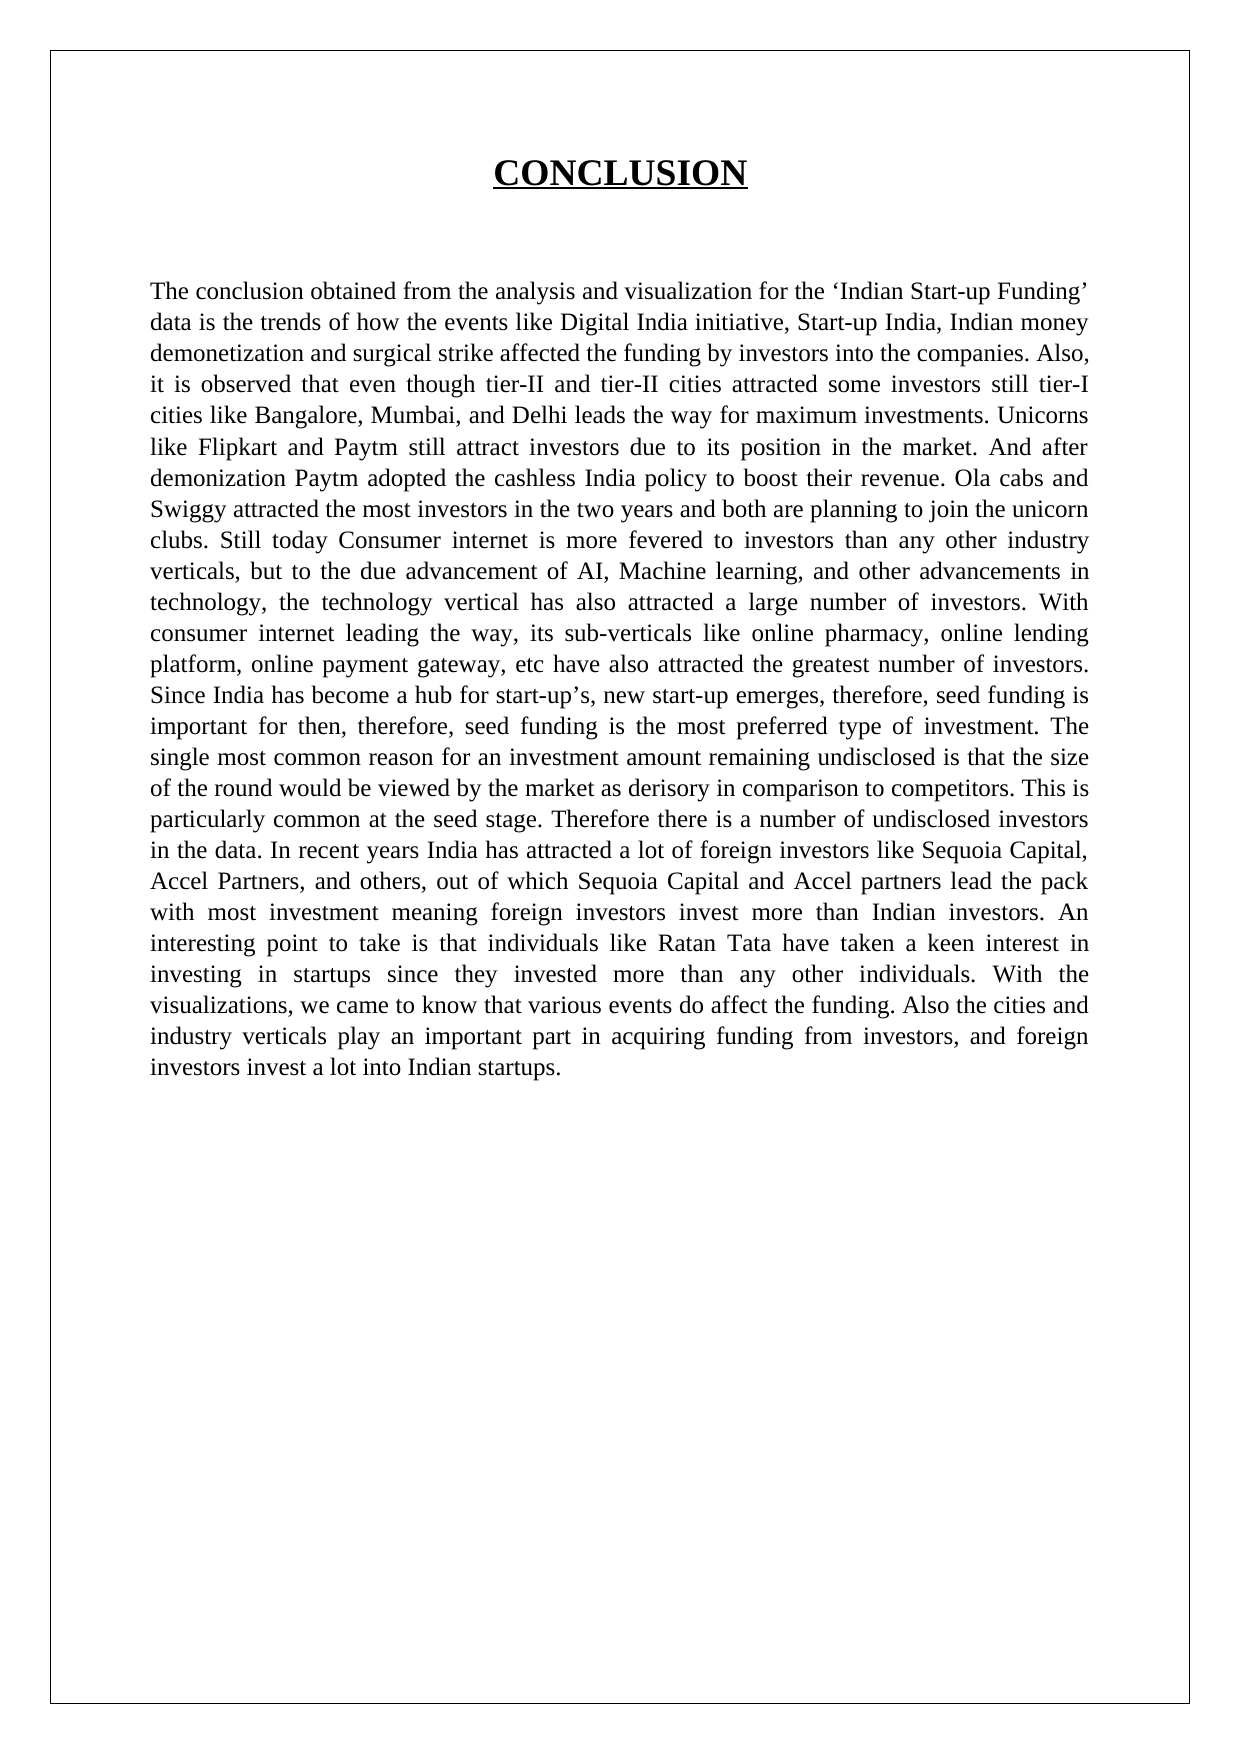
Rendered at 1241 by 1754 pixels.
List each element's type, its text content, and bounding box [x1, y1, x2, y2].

text The conclusion obtained from the analysis and visualization for the ‘Indian Start-up Funding’ data is the trends of how the events like Digital India initiative, Start-up India, Indian money demonetization and surgical strike affected the funding by investors into the companies. Also, it is observed that even though tier-II and tier-II cities attracted some investors still tier-I cities like Bangalore, Mumbai, and Delhi leads the way for maximum investments. Unicorns like Flipkart and Paytm still attract investors due to its position in the market. And after demonization Paytm adopted the cashless India policy to boost their revenue. Ola cabs and Swiggy attracted the most investors in the two years and both are planning to join the unicorn clubs. Still today Consumer internet is more fevered to investors than any other industry verticals, but to the due advancement of AI, Machine learning, and other advancements in technology, the technology vertical has also attracted a large number of investors. With consumer internet leading the way, its sub-verticals like online pharmacy, online lending platform, online payment gateway, etc have also attracted the greatest number of investors. Since India has become a hub for start-up’s, new start-up emerges, therefore, seed funding is important for then, therefore, seed funding is the most preferred type of investment. The single most common reason for an investment amount remaining undisclosed is that the size of the round would be viewed by the market as derisory in comparison to competitors. This is particularly common at the seed stage. Therefore there is a number of undisclosed investors in the data. In recent years India has attracted a lot of foreign investors like Sequoia Capital, Accel Partners, and others, out of which Sequoia Capital and Accel partners lead the pack with most investment meaning foreign investors invest more than Indian investors. An interesting point to take is that individuals like Ratan Tata have taken a keen interest in investing in startups since they invested more than any other individuals. With the visualizations, we came to know that various events do affect the funding. Also the cities and industry verticals play an important part in acquiring funding from investors, and foreign investors invest a lot into Indian startups. [150, 276, 1090, 1081]
text CONCLUSION [150, 150, 1090, 193]
